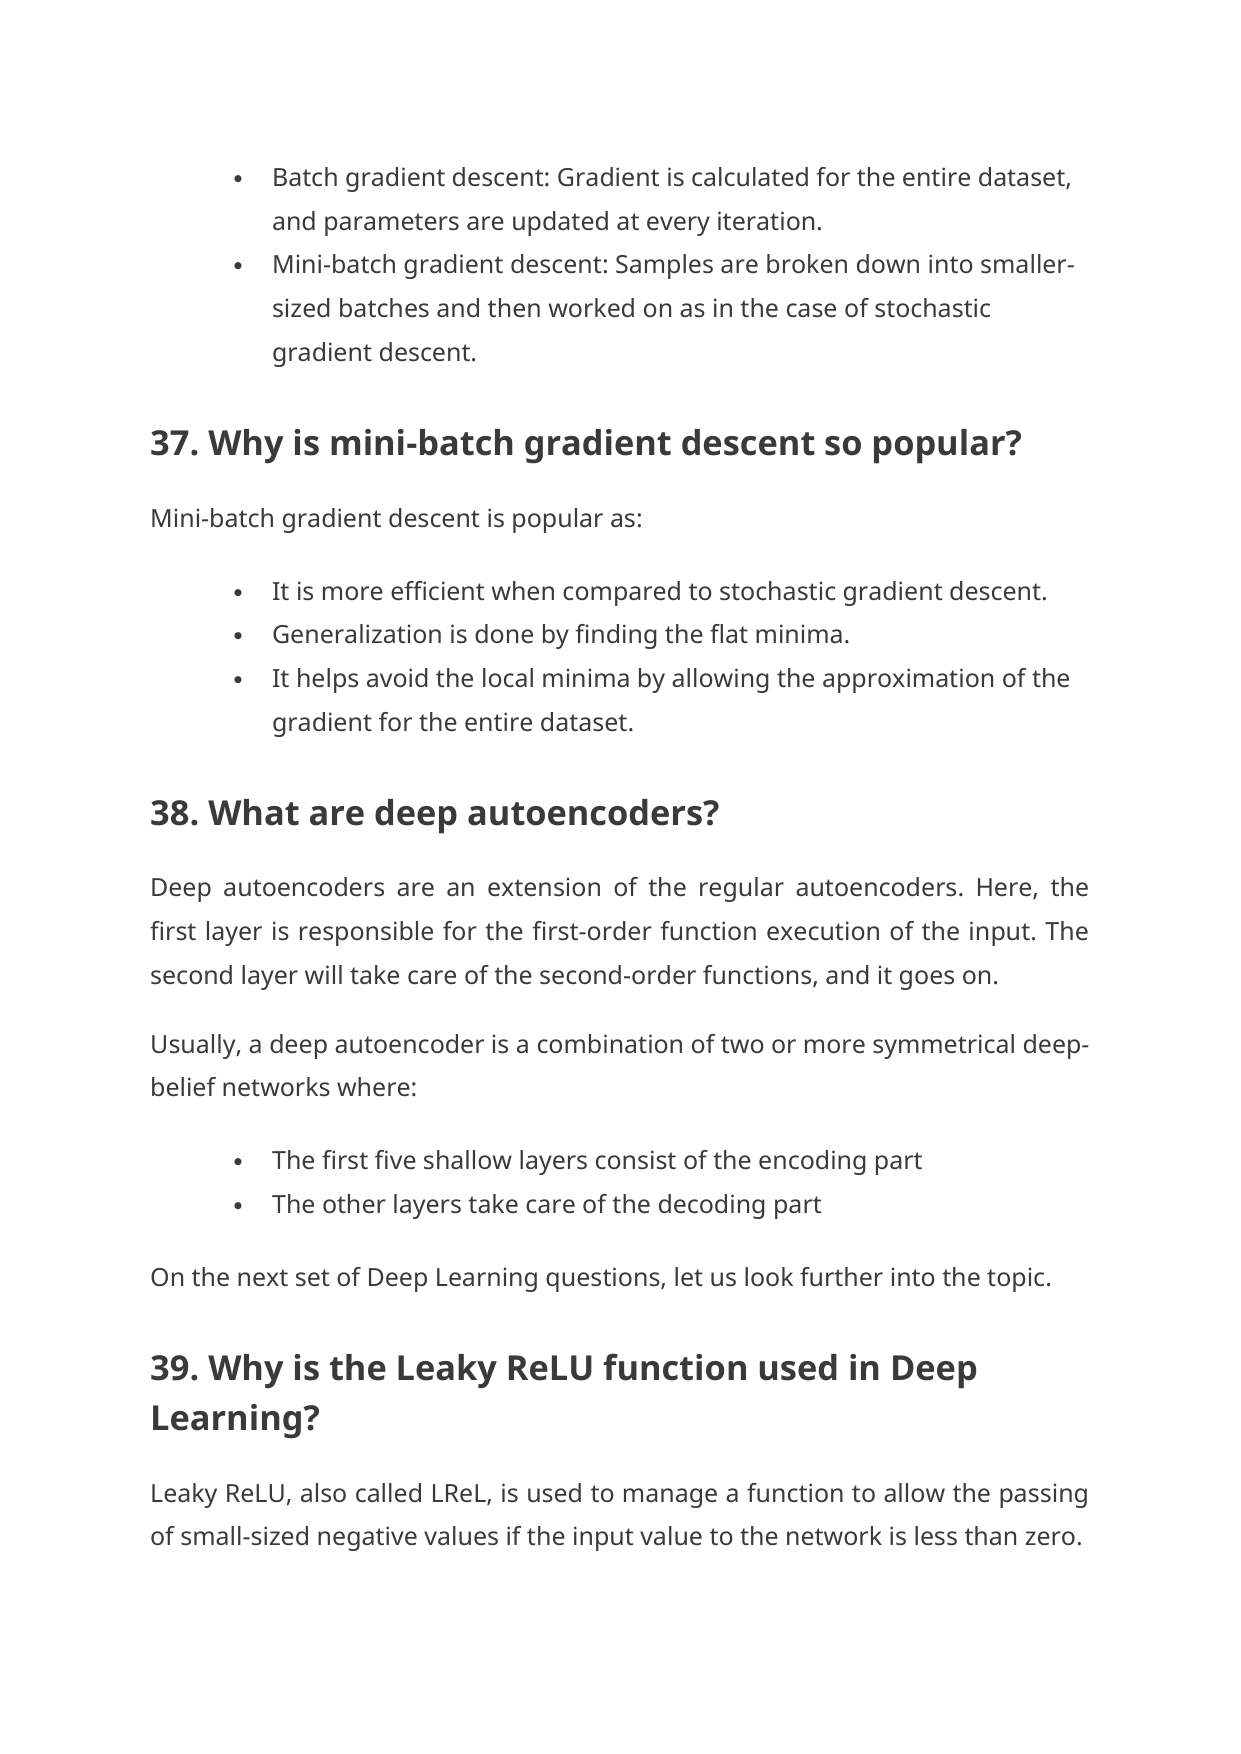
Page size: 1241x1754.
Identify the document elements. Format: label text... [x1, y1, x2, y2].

text 39. Why is the Leaky ReLU function used in Deep Learning? [150, 1341, 1090, 1441]
text Deep autoencoders are an extension of the regular autoencoders. Here, the first layer is responsible for the first-order function execution of the input. The second layer will take care of the second-order functions, and it goes on. [150, 860, 1090, 992]
list It is more efficient when compared to stochastic gradient descent. [234, 563, 1090, 607]
list Generalization is done by finding the flat minima. [234, 607, 1090, 651]
text 37. Why is mini-batch gradient descent so popular? [150, 416, 1090, 466]
list The first five shallow layers consist of the encoding part [234, 1133, 1090, 1177]
text Leaky ReLU, also called LReL, is used to manage a function to allow the passing of small-sized negative values if the input value to the network is less than zero. [150, 1466, 1090, 1553]
list It helps avoid the local minima by allowing the approximation of the gradient for the entire dataset. [234, 651, 1090, 738]
list The other layers take care of the decoding part [234, 1177, 1090, 1221]
text On the next set of Deep Learning questions, let us look further into the topic. [150, 1250, 1090, 1294]
list Batch gradient descent: Gradient is calculated for the entire dataset, and parameters are updated at every iteration. [234, 150, 1090, 237]
text Mini-batch gradient descent is popular as: [150, 491, 1090, 534]
text Usually, a deep autoencoder is a combination of two or more symmetrical deep-belief networks where: [150, 1017, 1090, 1104]
list Mini-batch gradient descent: Samples are broken down into smaller-sized batches and then worked on as in the case of stochastic gradient descent. [234, 237, 1090, 369]
text 38. What are deep autoencoders? [150, 785, 1090, 835]
